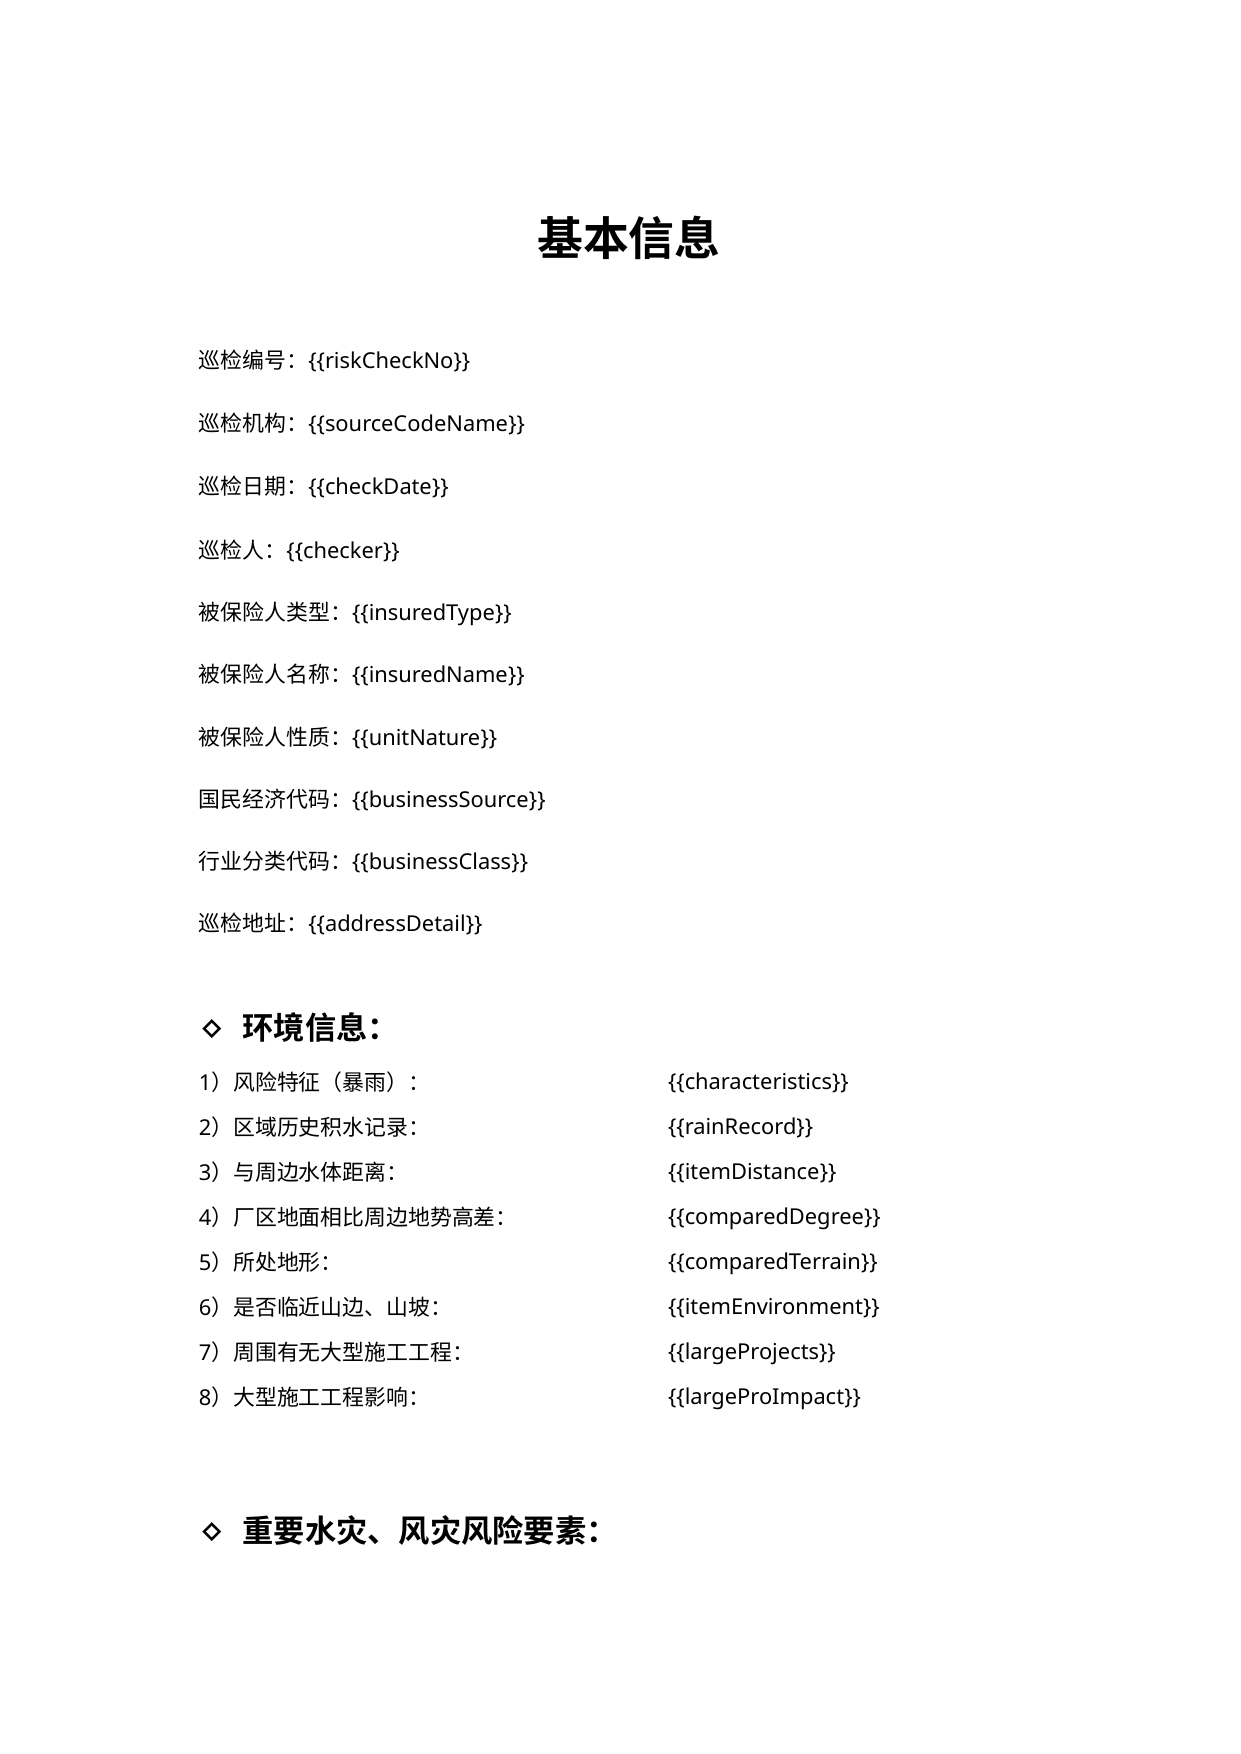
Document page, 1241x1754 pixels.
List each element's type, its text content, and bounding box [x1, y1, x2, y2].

table_cell 环境信息： [188, 968, 1075, 1064]
table_cell 1）风险特征（暴雨）： [188, 1064, 657, 1109]
table_cell 国民经济代码：{{businessSource}} [188, 782, 1070, 844]
table_cell 巡检日期：{{checkDate}} [188, 469, 1070, 533]
table_header 重要水灾、风灾风险要素： [188, 1472, 1075, 1568]
table_cell 被保险人名称：{{insuredName}} [188, 657, 1070, 719]
table_cell 行业分类代码：{{businessClass}} [188, 844, 1070, 906]
table_cell 巡检编号：{{riskCheckNo}} [188, 343, 1070, 405]
table_cell 4）厂区地面相比周边地势高差： [188, 1199, 657, 1244]
table_cell {{comparedTerrain}} [657, 1244, 1075, 1289]
table_cell {{largeProImpact}} [657, 1379, 1075, 1424]
table_cell {{rainRecord}} [657, 1109, 1075, 1154]
table_header 基本信息 [188, 162, 1070, 343]
table_cell {{itemDistance}} [657, 1154, 1075, 1199]
table_cell 被保险人类型：{{insuredType}} [188, 595, 1070, 657]
table_cell 巡检机构：{{sourceCodeName}} [188, 405, 1070, 469]
table_cell 7）周围有无大型施工工程： [188, 1334, 657, 1379]
table_cell {{largeProjects}} [657, 1334, 1075, 1379]
table_cell 巡检地址：{{addressDetail}} [188, 906, 1070, 968]
table_cell {{itemEnvironment}} [657, 1289, 1075, 1334]
table_cell 8）大型施工工程影响： [188, 1379, 657, 1424]
table_cell {{comparedDegree}} [657, 1199, 1075, 1244]
table_cell 6）是否临近山边、山坡： [188, 1289, 657, 1334]
table_cell 巡检人：{{checker}} [188, 533, 1070, 595]
table_cell 3）与周边水体距离： [188, 1154, 657, 1199]
table_cell 2）区域历史积水记录： [188, 1109, 657, 1154]
table_cell 5）所处地形： [188, 1244, 657, 1289]
table_cell {{characteristics}} [657, 1064, 1075, 1109]
table_cell 被保险人性质：{{unitNature}} [188, 719, 1070, 782]
